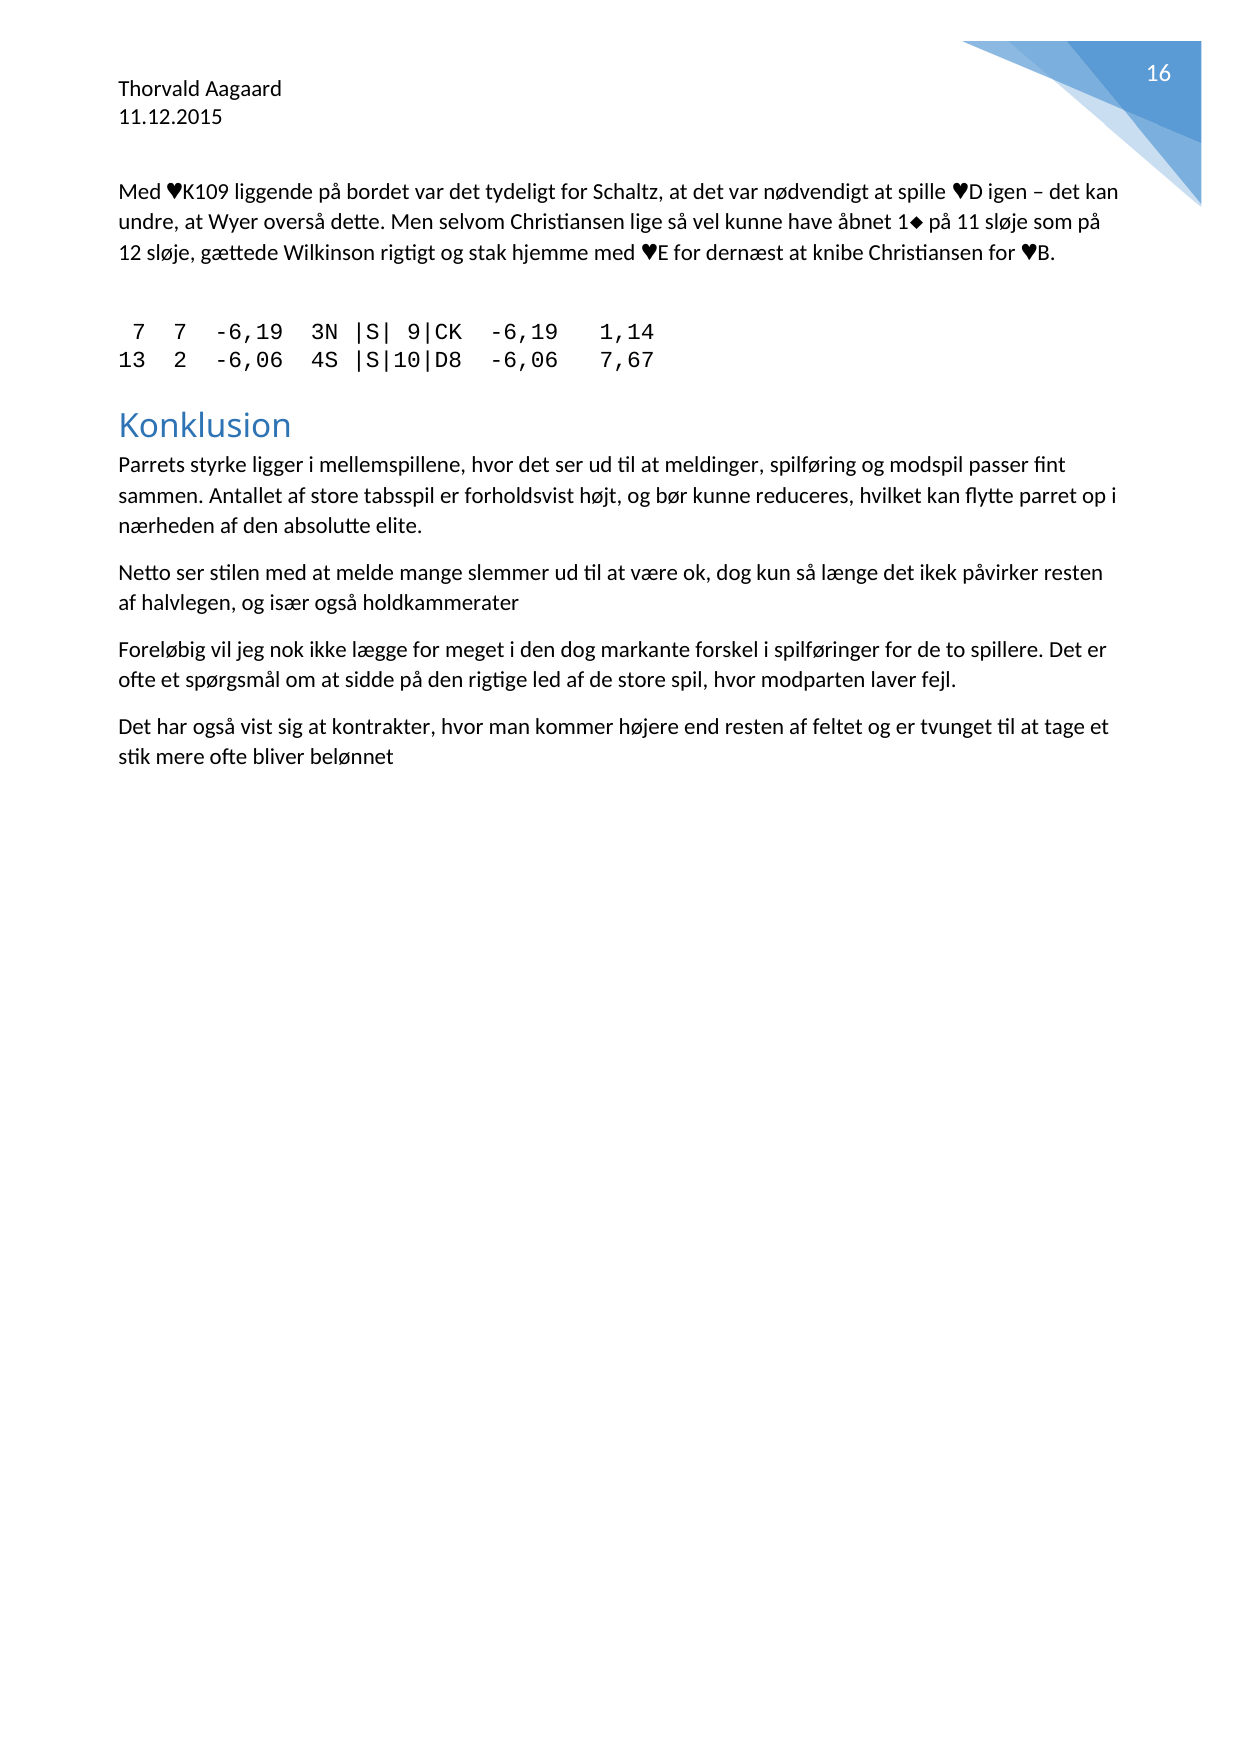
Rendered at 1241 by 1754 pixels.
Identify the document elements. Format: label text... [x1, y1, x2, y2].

text Foreløbig vil jeg nok ikke lægge for meget i den dog markante forskel i spilføringer for de to spillere. Det er ofte et spørgsmål om at sidde på den rigtige led af de store spil, hvor modparten laver fejl. [118, 635, 1122, 693]
text Med K109 liggende på bordet var det tydeligt for Schaltz, at det var nødvendigt at spille D igen – det kan undre, at Wyer overså dette. Men selvom Christiansen lige så vel kunne have åbnet 1 på 11 sløje som på 12 sløje, gættede Wilkinson rigtigt og stak hjemme med E for dernæst at knibe Christiansen for B. [118, 177, 1122, 266]
text Parrets styrke ligger i mellemspillene, hvor det ser ud til at meldinger, spilføring og modspil passer fint sammen. Antallet af store tabsspil er forholdsvist højt, og bør kunne reduceres, hvilket kan flytte parret op i nærheden af den absolutte elite. [118, 451, 1122, 539]
subtitle 7 7 -6,19 3N |S| 9|CK -6,19 1,14 13 2 -6,06 4S |S|10|D8 -6,06 7,67 [118, 293, 1122, 374]
subtitle Konklusion [118, 402, 1122, 447]
text Det har også vist sig at kontrakter, hvor man kommer højere end resten af feltet og er tvunget til at tage et stik mere ofte bliver belønnet [118, 712, 1122, 770]
picture [962, 41, 1202, 207]
text Netto ser stilen med at melde mange slemmer ud til at være ok, dog kun så længe det ikek påvirker resten af halvlegen, og især også holdkammerater [118, 558, 1122, 616]
